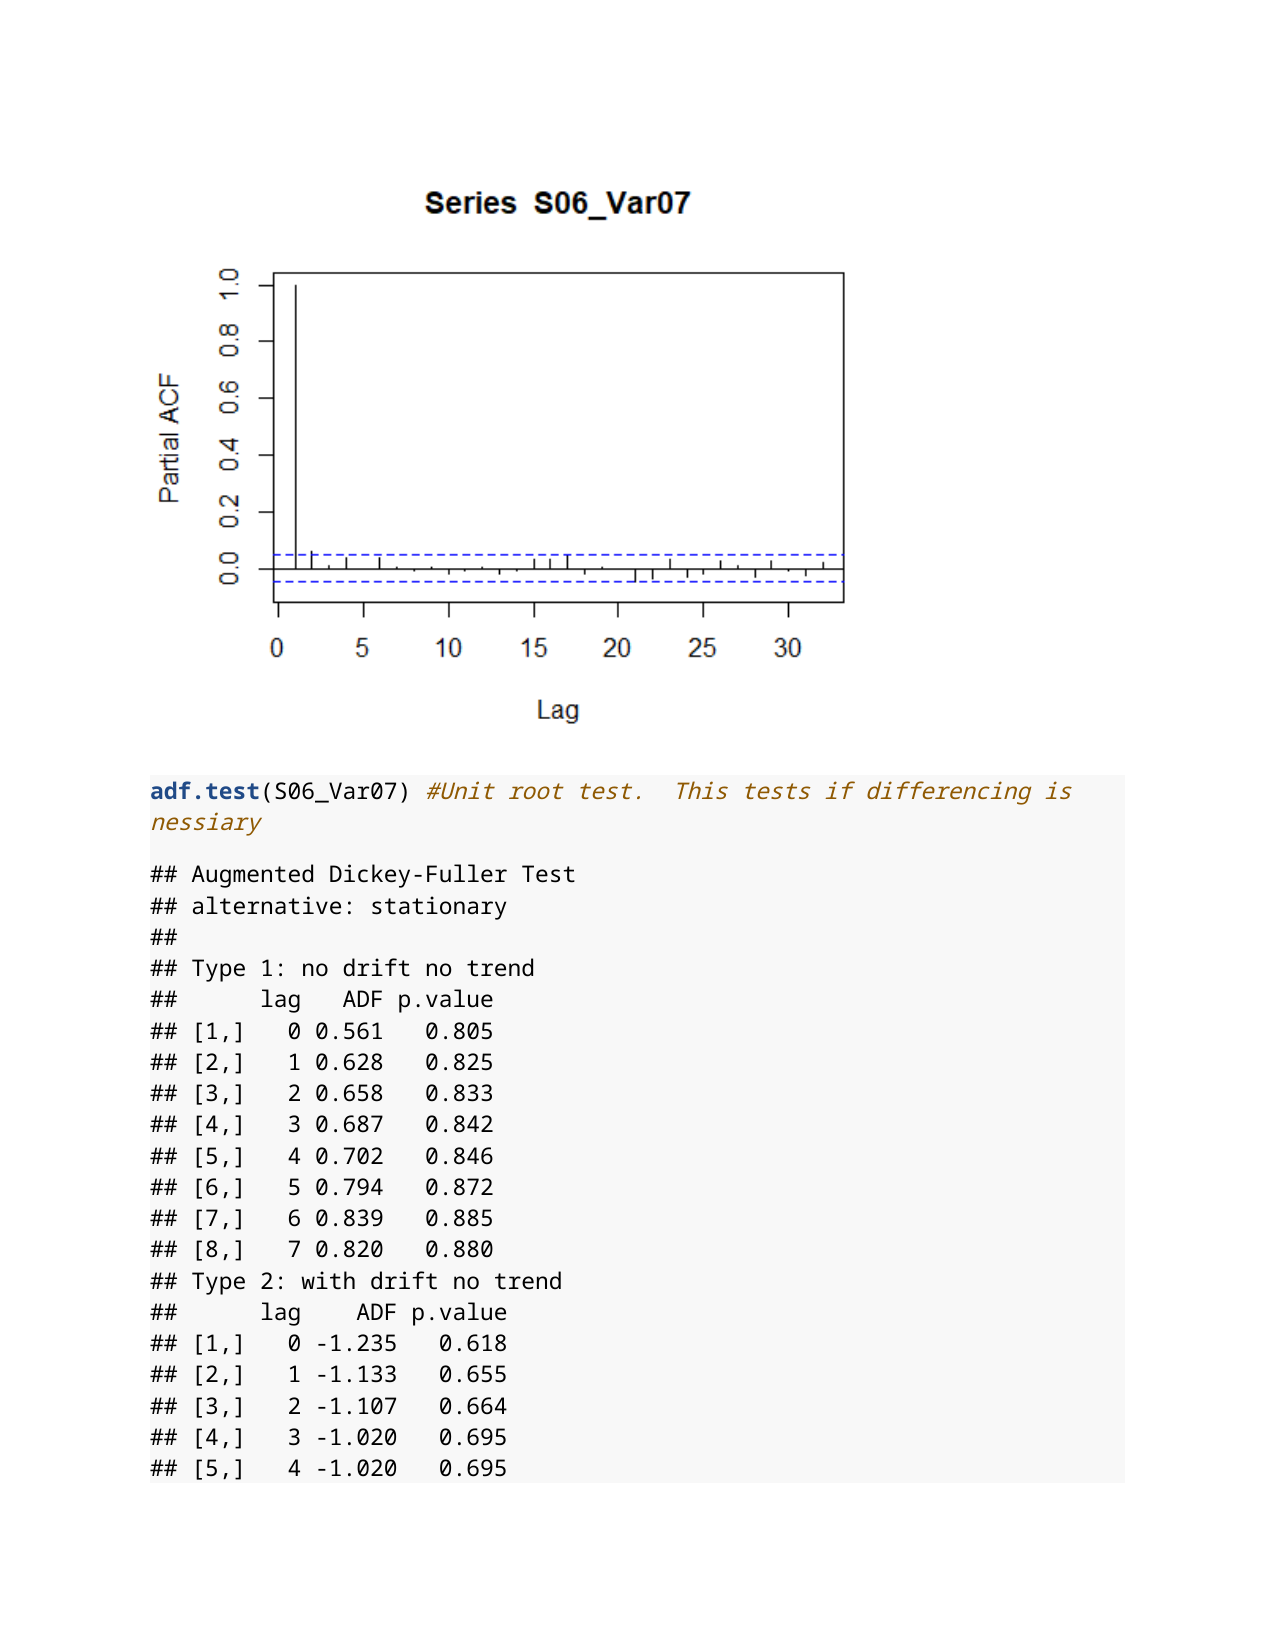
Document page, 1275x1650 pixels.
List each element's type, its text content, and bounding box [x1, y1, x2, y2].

picture [150, 150, 908, 757]
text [150, 858, 1125, 1483]
text adf.test(S06_Var07) #Unit root test. This tests if differencing is nessiary [260, 775, 1125, 838]
